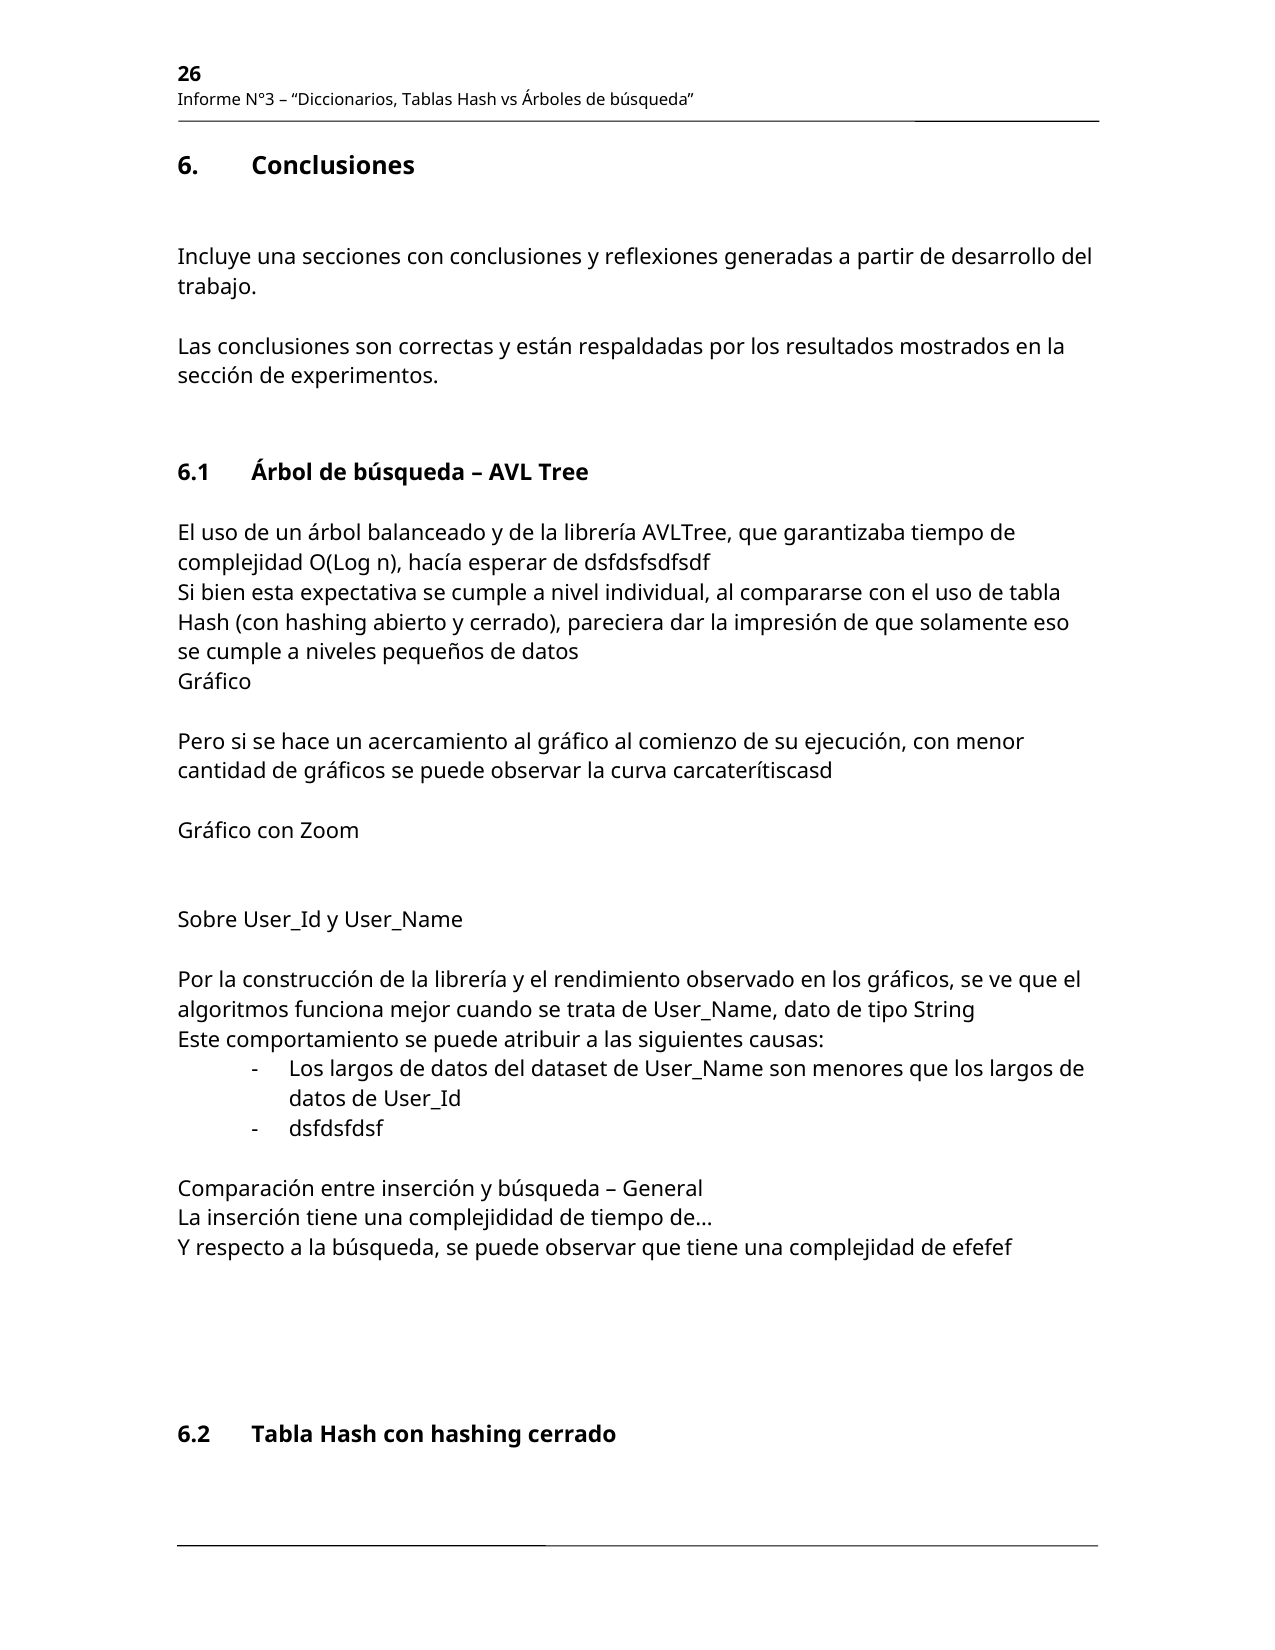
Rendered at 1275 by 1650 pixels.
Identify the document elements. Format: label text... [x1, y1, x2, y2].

text El uso de un árbol balanceado y de la librería AVLTree, que garantizaba tiempo de complejidad O(Log n), hacía esperar de dsfdsfsdfsdf [177, 517, 1098, 577]
text Por la construcción de la librería y el rendimiento observado en los gráficos, se ve que el algoritmos funciona mejor cuando se trata de User_Name, dato de tipo String [177, 964, 1098, 1024]
text Si bien esta expectativa se cumple a nivel individual, al compararse con el uso de tabla Hash (con hashing abierto y cerrado), pareciera dar la impresión de que solamente eso se cumple a niveles pequeños de datos [177, 577, 1098, 666]
text Gráfico [177, 666, 1098, 696]
text Comparación entre inserción y búsqueda – General [177, 1173, 1098, 1202]
subtitle 6.1 Árbol de búsqueda – AVL Tree [177, 455, 1098, 487]
list Los largos de datos del dataset de User_Name son menores que los largos de datos de User_Id [251, 1053, 1098, 1113]
text Este comportamiento se puede atribuir a las siguientes causas: [177, 1024, 1098, 1053]
text Gráfico con Zoom [177, 815, 1098, 845]
text La inserción tiene una complejididad de tiempo de… [177, 1202, 1098, 1232]
subtitle 6.2 Tabla Hash con hashing cerrado [177, 1418, 1098, 1449]
text Sobre User_Id y User_Name [177, 904, 1098, 934]
text Pero si se hace un acercamiento al gráfico al comienzo de su ejecución, con menor cantidad de gráficos se puede observar la curva carcaterítiscasd [177, 726, 1098, 785]
text Las conclusiones son correctas y están respaldadas por los resultados mostrados en la sección de experimentos. [177, 331, 1098, 390]
text Y respecto a la búsqueda, se puede observar que tiene una complejidad de efefef [177, 1232, 1098, 1262]
list dsfdsfdsf [251, 1113, 1098, 1143]
text Incluye una secciones con conclusiones y reflexiones generadas a partir de desarrollo del trabajo. [177, 241, 1098, 301]
subtitle 6. Conclusiones [177, 148, 1098, 182]
